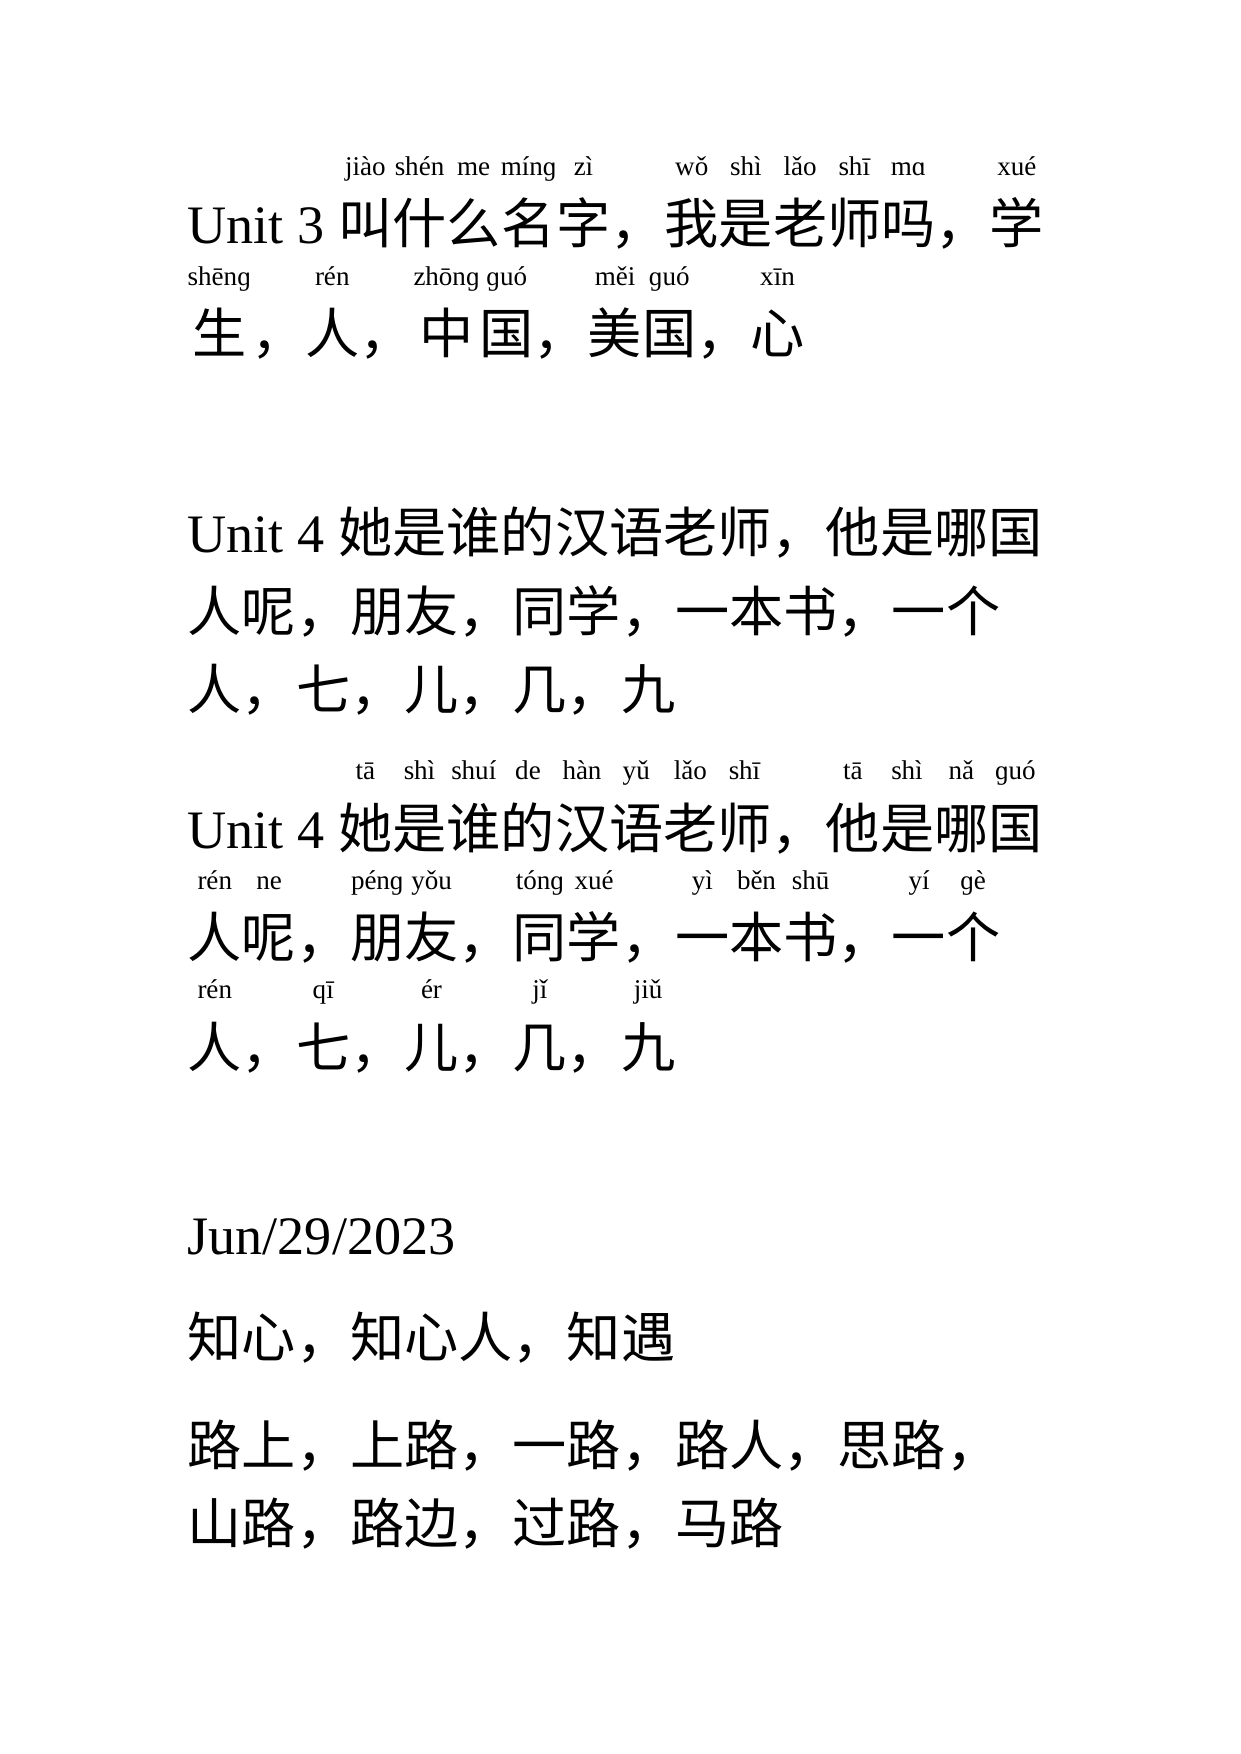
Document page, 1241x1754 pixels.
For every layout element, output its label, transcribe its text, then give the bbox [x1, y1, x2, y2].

text 知心，知心人，知遇 [187, 1295, 1053, 1373]
text 路上，上路，一路，路人，思路，山路，路边，过路，马路 [187, 1403, 1053, 1559]
text Unit 4 她是谁的汉语老师，他是哪国人呢，朋友，同学，一本书，一个人，七，儿，几，九 [187, 490, 1053, 725]
text Unit 3 ，，，，，， [187, 150, 1053, 369]
text Unit 4 ，，，，，，，，， [187, 754, 1053, 1083]
text Jun/29/2023 [187, 1204, 1053, 1266]
